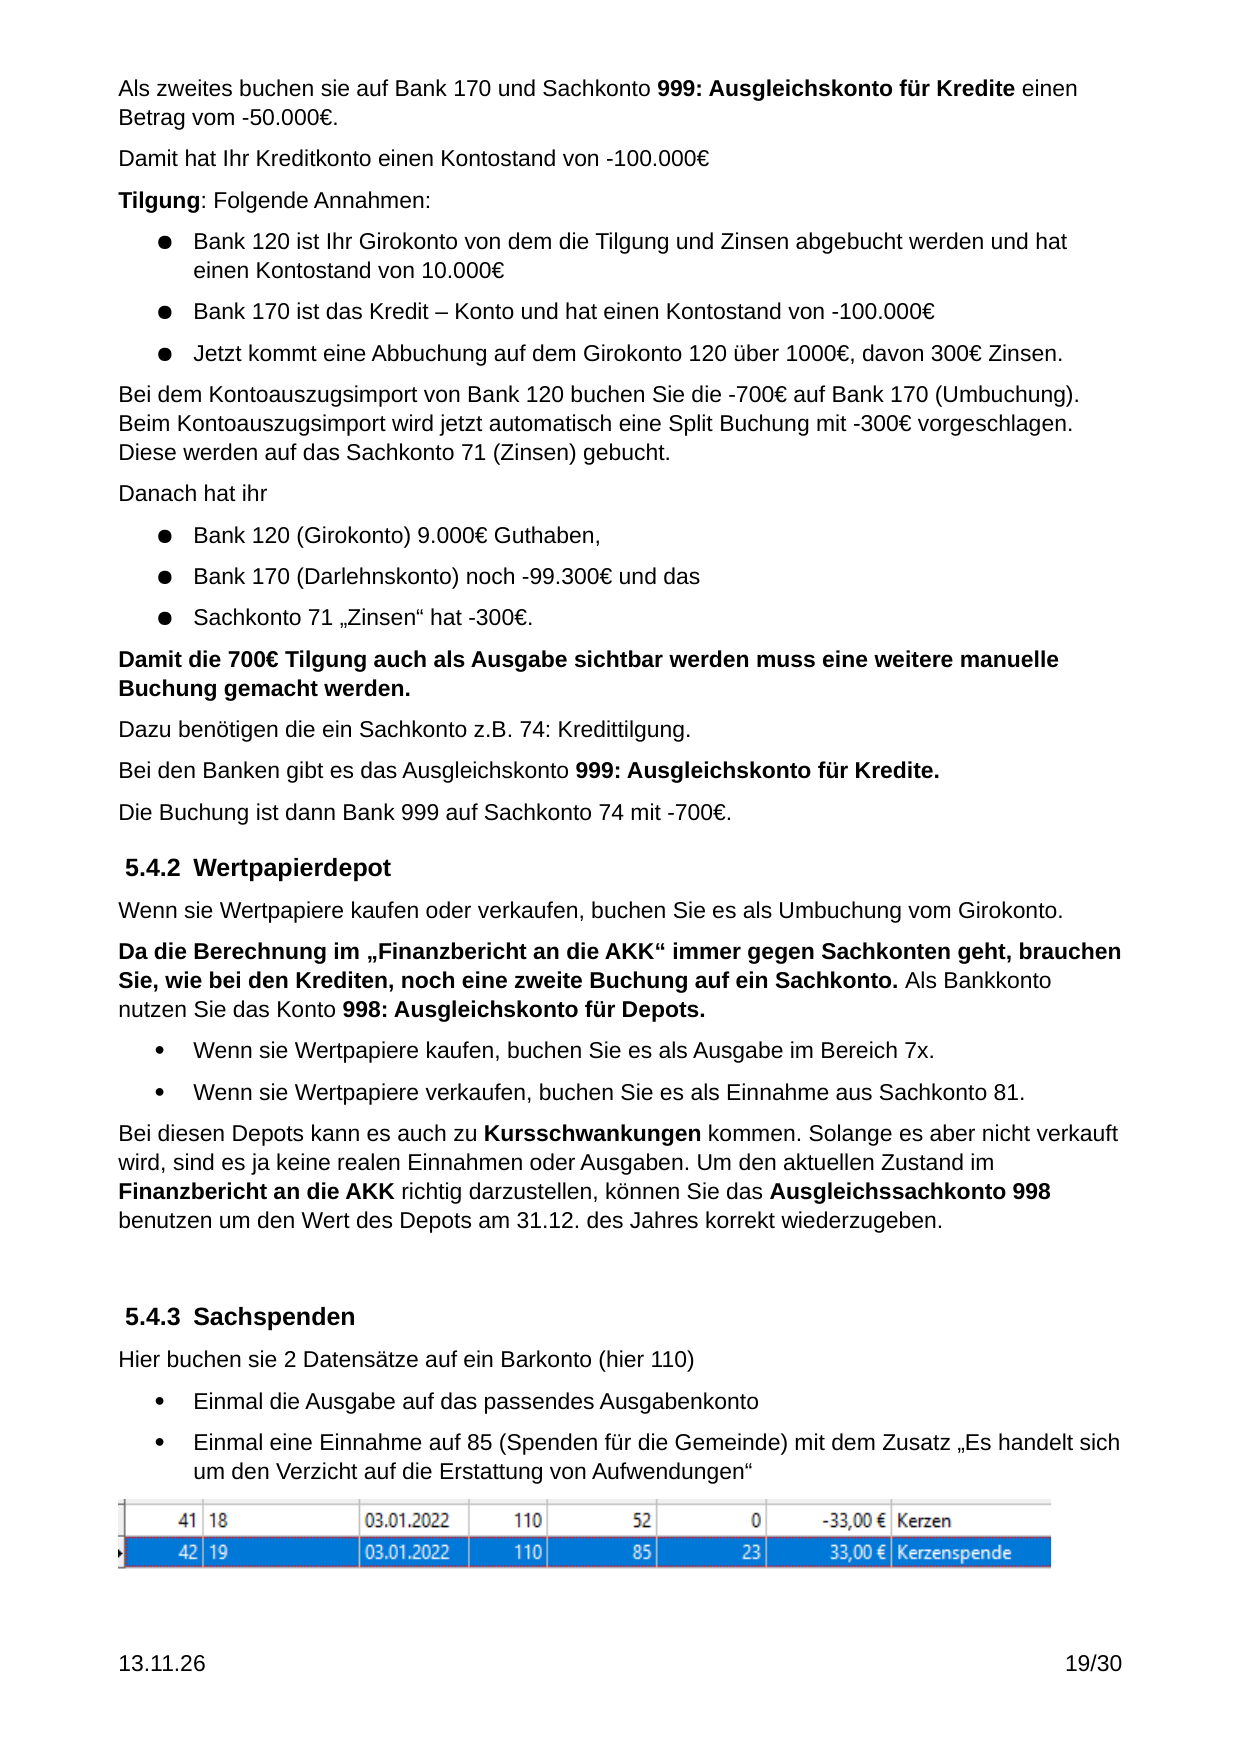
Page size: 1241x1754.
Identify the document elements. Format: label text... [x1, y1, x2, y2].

list Bank 170 ist das Kredit – Konto und hat einen Kontostand von -100.000€ [156, 298, 1122, 325]
list Wenn sie Wertpapiere kaufen, buchen Sie es als Ausgabe im Bereich 7x. [156, 1037, 1122, 1064]
list Bank 120 ist Ihr Girokonto von dem die Tilgung und Zinsen abgebucht werden und hat einen Kontostand von 10.000€ [156, 228, 1122, 283]
list Jetzt kommt eine Abbuchung auf dem Girokonto 120 über 1000€, davon 300€ Zinsen. [156, 340, 1122, 366]
list Bank 120 (Girokonto) 9.000€ Guthaben, [156, 522, 1122, 548]
text Bei den Banken gibt es das Ausgleichskonto 999: Ausgleichskonto für Kredite. [118, 757, 1122, 784]
list Wenn sie Wertpapiere verkaufen, buchen Sie es als Einnahme aus Sachkonto 81. [156, 1079, 1122, 1105]
text Damit die 700€ Tilgung auch als Ausgabe sichtbar werden muss eine weitere manuelle Buchung gemacht werden. [118, 646, 1122, 701]
list Bank 170 (Darlehnskonto) noch -99.300€ und das [156, 563, 1122, 589]
text Dazu benötigen die ein Sachkonto z.B. 74: Kredittilgung. [118, 716, 1122, 742]
list Sachkonto 71 „Zinsen“ hat -300€. [156, 604, 1122, 631]
text Bei dem Kontoauszugsimport von Bank 120 buchen Sie die -700€ auf Bank 170 (Umbuchung). Beim Kontoauszugsimport wird jetzt automatisch eine Split Buchung mit -300€ vorgeschlagen. Diese werden auf das Sachkonto 71 (Zinsen) gebucht. [118, 381, 1122, 465]
subtitle Sachspenden [118, 1302, 1122, 1331]
text Als zweites buchen sie auf Bank 170 und Sachkonto 999: Ausgleichskonto für Kredite einen Betrag vom -50.000€. [118, 75, 1122, 130]
text Hier buchen sie 2 Datensätze auf ein Barkonto (hier 110) [118, 1346, 1122, 1373]
subtitle Wertpapierdepot [118, 853, 1122, 881]
text Wenn sie Wertpapiere kaufen oder verkaufen, buchen Sie es als Umbuchung vom Girokonto. [118, 897, 1122, 923]
text Danach hat ihr [118, 480, 1122, 507]
text Da die Berechnung im „Finanzbericht an die AKK“ immer gegen Sachkonten geht, brauchen Sie, wie bei den Krediten, noch eine zweite Buchung auf ein Sachkonto. Als Bankkonto nutzen Sie das Konto 998: Ausgleichskonto für Depots. [118, 938, 1122, 1022]
text Tilgung: Folgende Annahmen: [118, 187, 1122, 213]
list Einmal die Ausgabe auf das passendes Ausgabenkonto [156, 1388, 1122, 1414]
text Bei diesen Depots kann es auch zu Kursschwankungen kommen. Solange es aber nicht verkauft wird, sind es ja keine realen Einnahmen oder Ausgaben. Um den aktuellen Zustand im Finanzbericht an die AKK richtig darzustellen, können Sie das Ausgleichssachkonto 998 benutzen um den Wert des Depots am 31.12. des Jahres korrekt wiederzugeben. [118, 1120, 1122, 1233]
picture [118, 1499, 1052, 1572]
list Einmal eine Einnahme auf 85 (Spenden für die Gemeinde) mit dem Zusatz „Es handelt sich um den Verzicht auf die Erstattung von Aufwendungen“ [156, 1429, 1122, 1484]
text Damit hat Ihr Kreditkonto einen Kontostand von -100.000€ [118, 145, 1122, 172]
text Die Buchung ist dann Bank 999 auf Sachkonto 74 mit -700€. [118, 799, 1122, 825]
